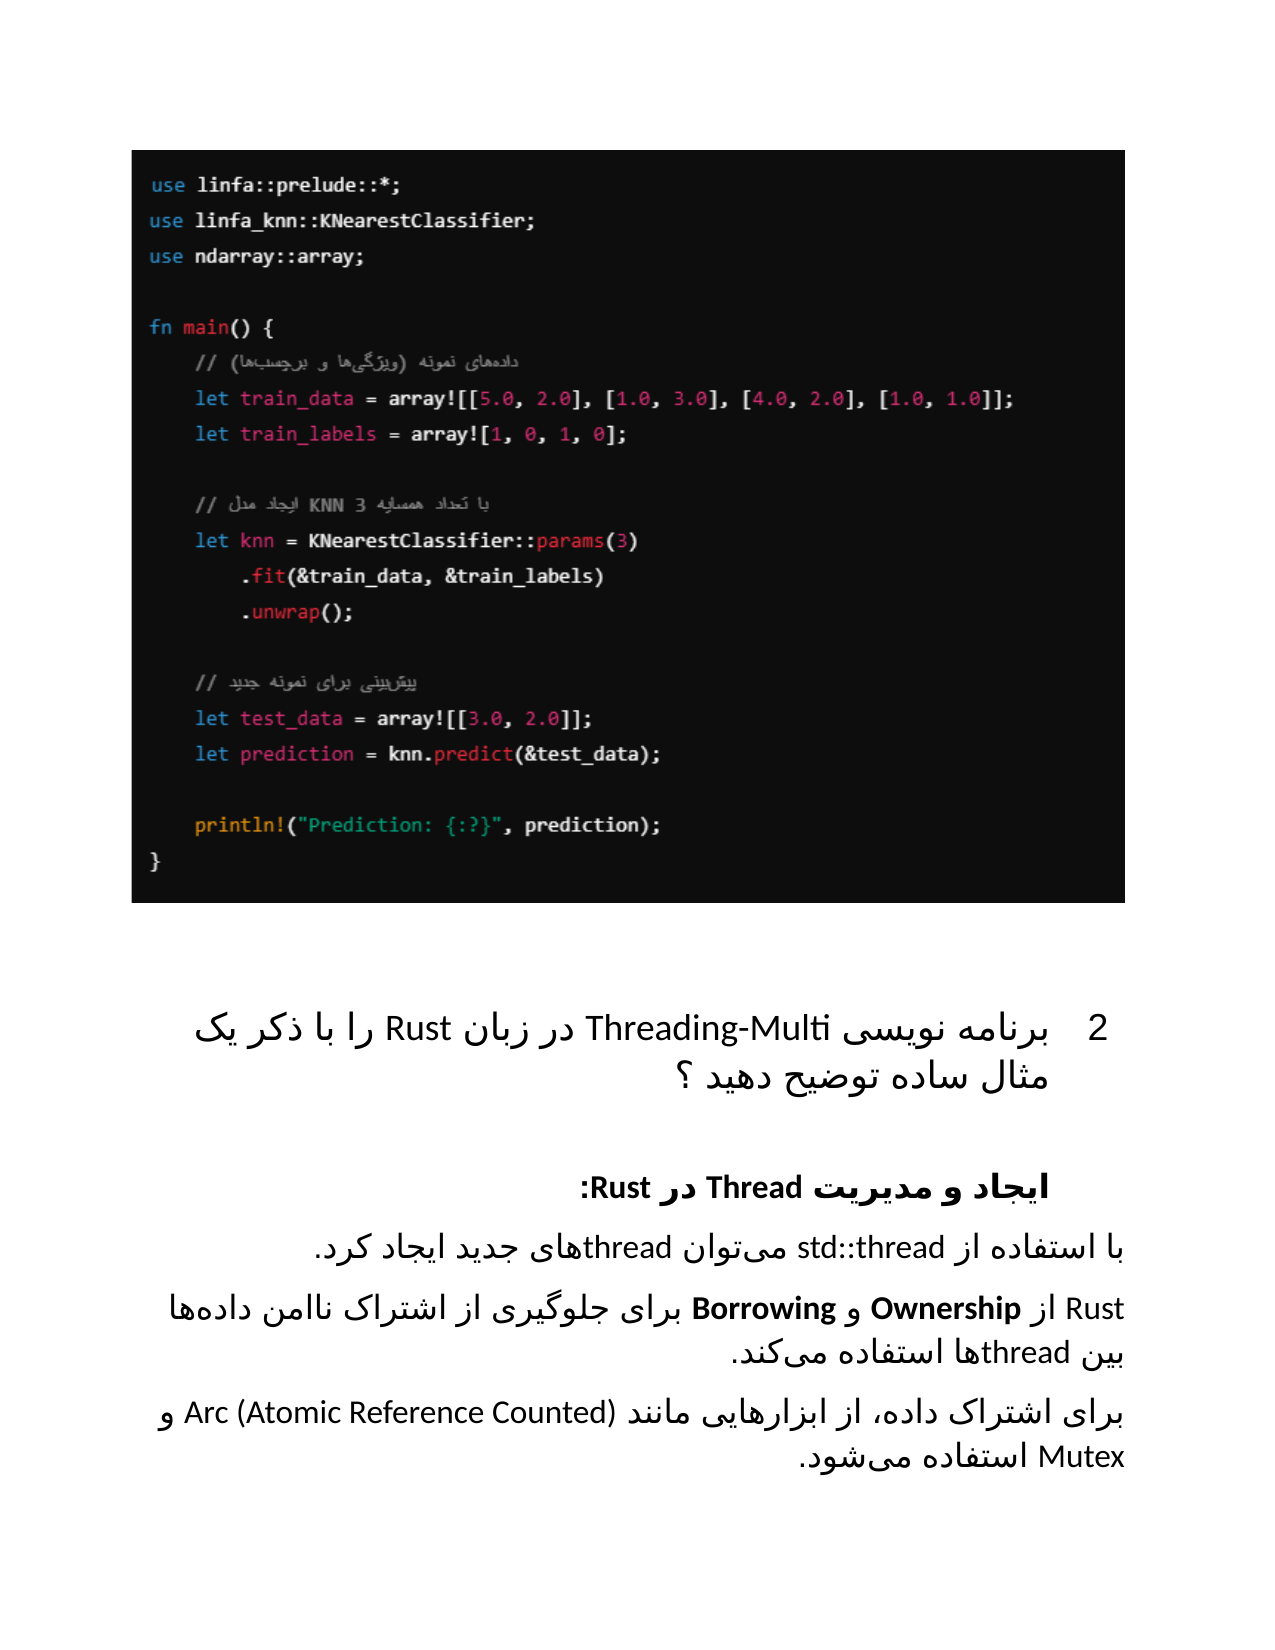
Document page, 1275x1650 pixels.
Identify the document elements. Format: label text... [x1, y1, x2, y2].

picture [131, 150, 1125, 903]
text Rust از Ownership و Borrowing برای جلوگیری از اشتراک ناامن داده‌ها بین threadها استفاده می‌کند. [150, 1287, 1125, 1371]
list برنامه نویسی Threading-Multi در زبان Rust را با ذکر یک مثال ساده توضیح دهید ؟ [150, 1004, 1087, 1096]
text با استفاده از std::thread می‌توان threadهای جدید ایجاد کرد. [150, 1226, 1125, 1267]
text ایجاد و مدیریت Thread در Rust: [150, 1166, 1050, 1206]
text برای اشتراک داده، از ابزارهایی مانند Arc (Atomic Reference Counted) و Mutex استفاده می‌شود. [150, 1391, 1125, 1476]
